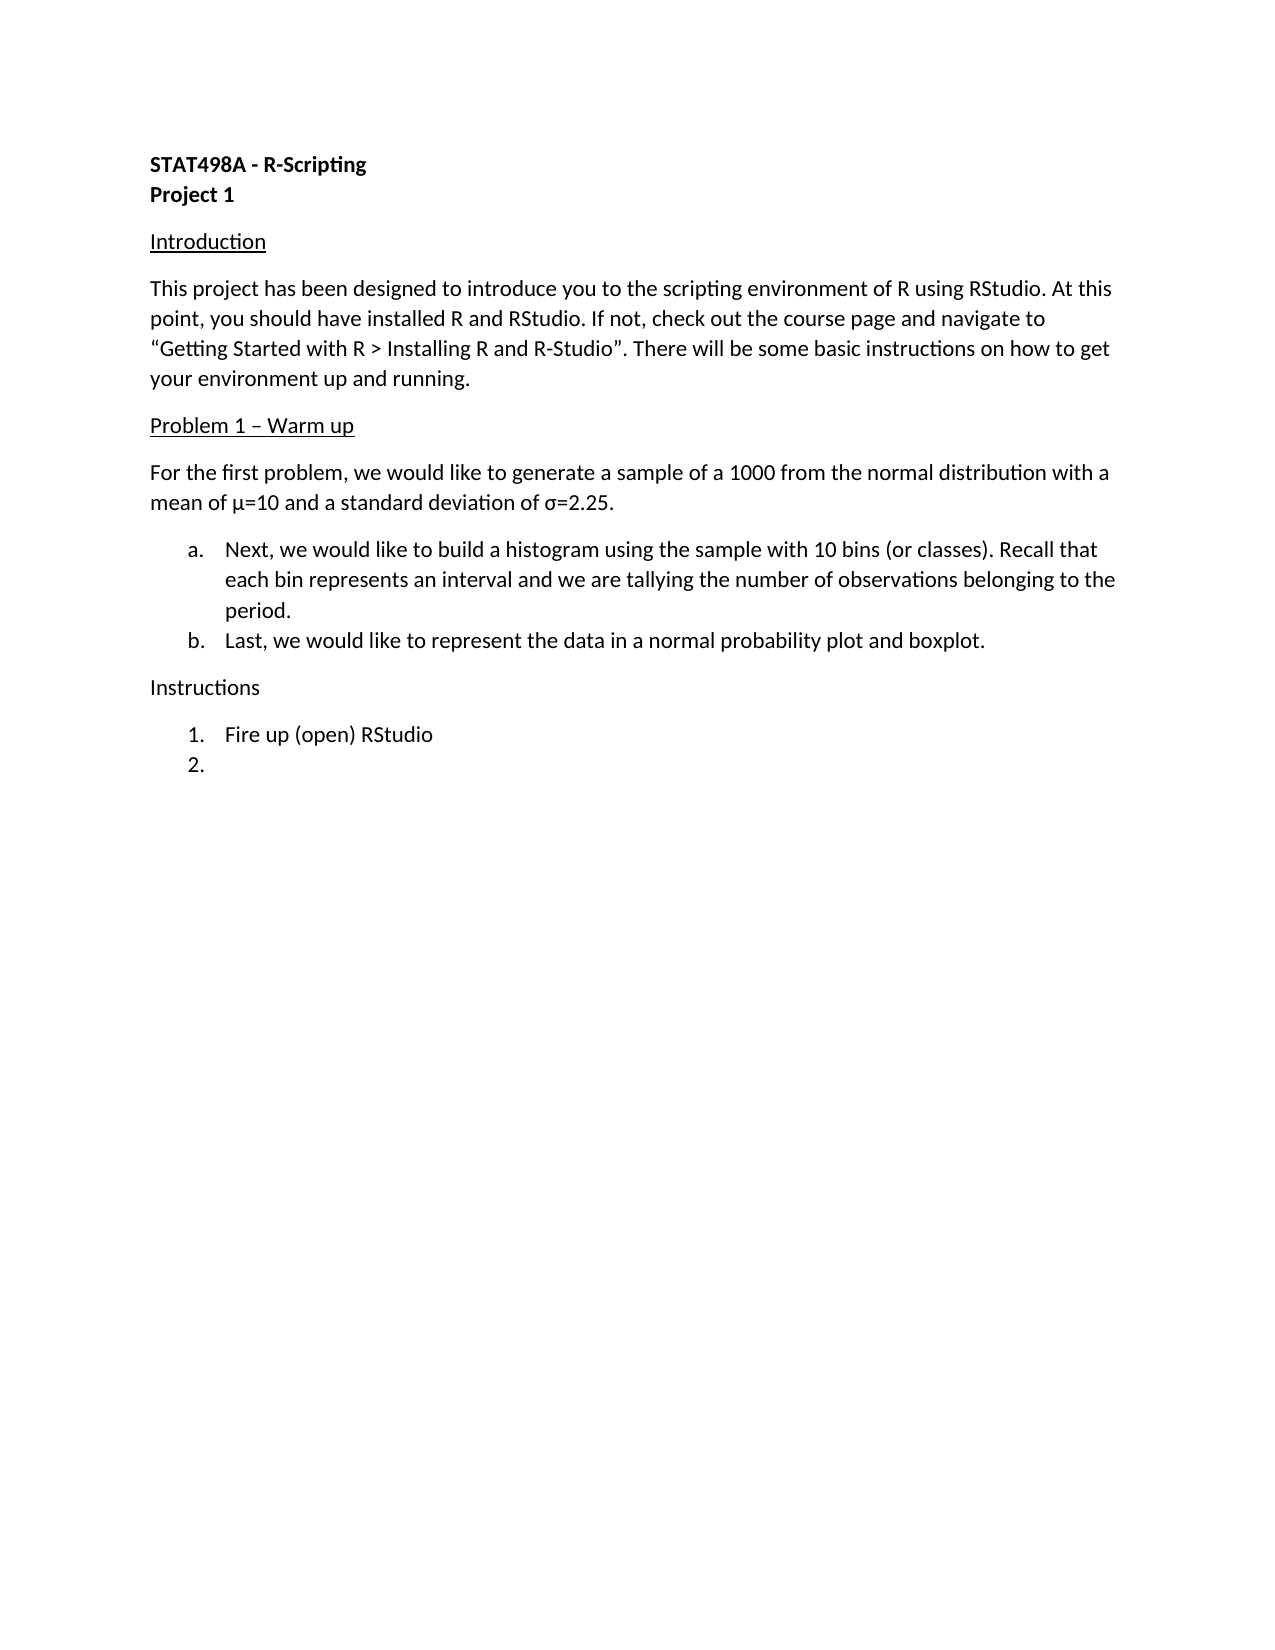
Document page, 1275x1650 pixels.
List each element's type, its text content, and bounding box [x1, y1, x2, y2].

list Last, we would like to represent the data in a normal probability plot and boxplot. [187, 626, 1125, 654]
text For the first problem, we would like to generate a sample of a 1000 from the normal distribution with a mean of µ=10 and a standard deviation of σ=2.25. [150, 458, 1125, 517]
text Instructions [150, 673, 1125, 701]
text Introduction [150, 227, 1125, 255]
text Problem 1 – Warm up [150, 411, 1125, 439]
list Fire up (open) RStudio [187, 720, 1125, 748]
text STAT498A - R-Scripting Project 1 [150, 150, 1125, 208]
list Next, we would like to build a histogram using the sample with 10 bins (or classes). Recall that each bin represents an interval and we are tallying the number of observations belonging to the period. [187, 535, 1125, 624]
text This project has been designed to introduce you to the scripting environment of R using RStudio. At this point, you should have installed R and RStudio. If not, check out the course page and navigate to “Getting Started with R > Installing R and R-Studio”. There will be some basic instructions on how to get your environment up and running. [150, 274, 1125, 393]
